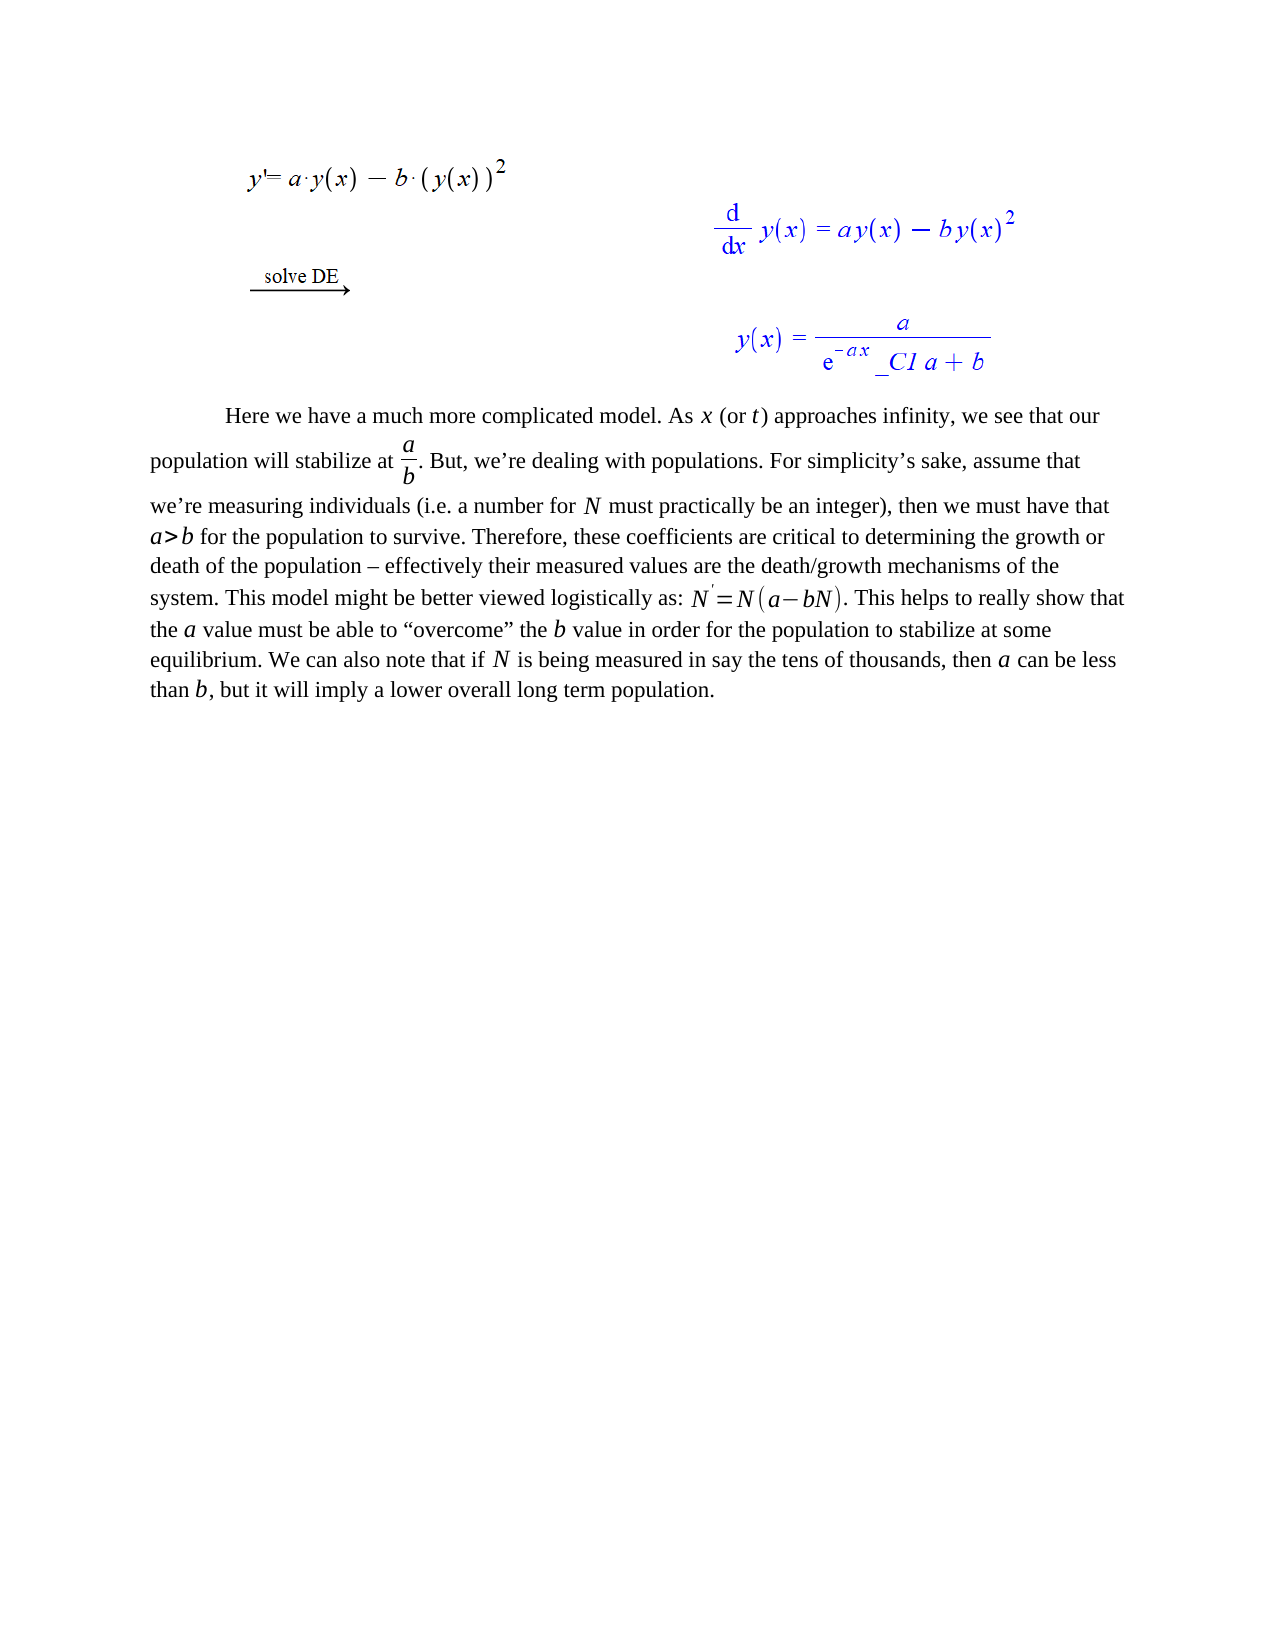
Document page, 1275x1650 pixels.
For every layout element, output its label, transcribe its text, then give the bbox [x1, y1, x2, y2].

text Here we have a much more complicated model. As (or ) approaches infinity, we see that our population will stabilize at . But, we’re dealing with populations. For simplicity’s sake, assume that we’re measuring individuals (i.e. a number for must practically be an integer), then we must have that for the population to survive. Therefore, these coefficients are critical to determining the growth or death of the population – effectively their measured values are the death/growth mechanisms of the system. This model might be better viewed logistically as: . This helps to really show that the value must be able to “overcome” the value in order for the population to stabilize at some equilibrium. We can also note that if is being measured in say the tens of thousands, then can be less than , but it will imply a lower overall long term population. [150, 401, 1125, 703]
picture [241, 150, 1034, 383]
